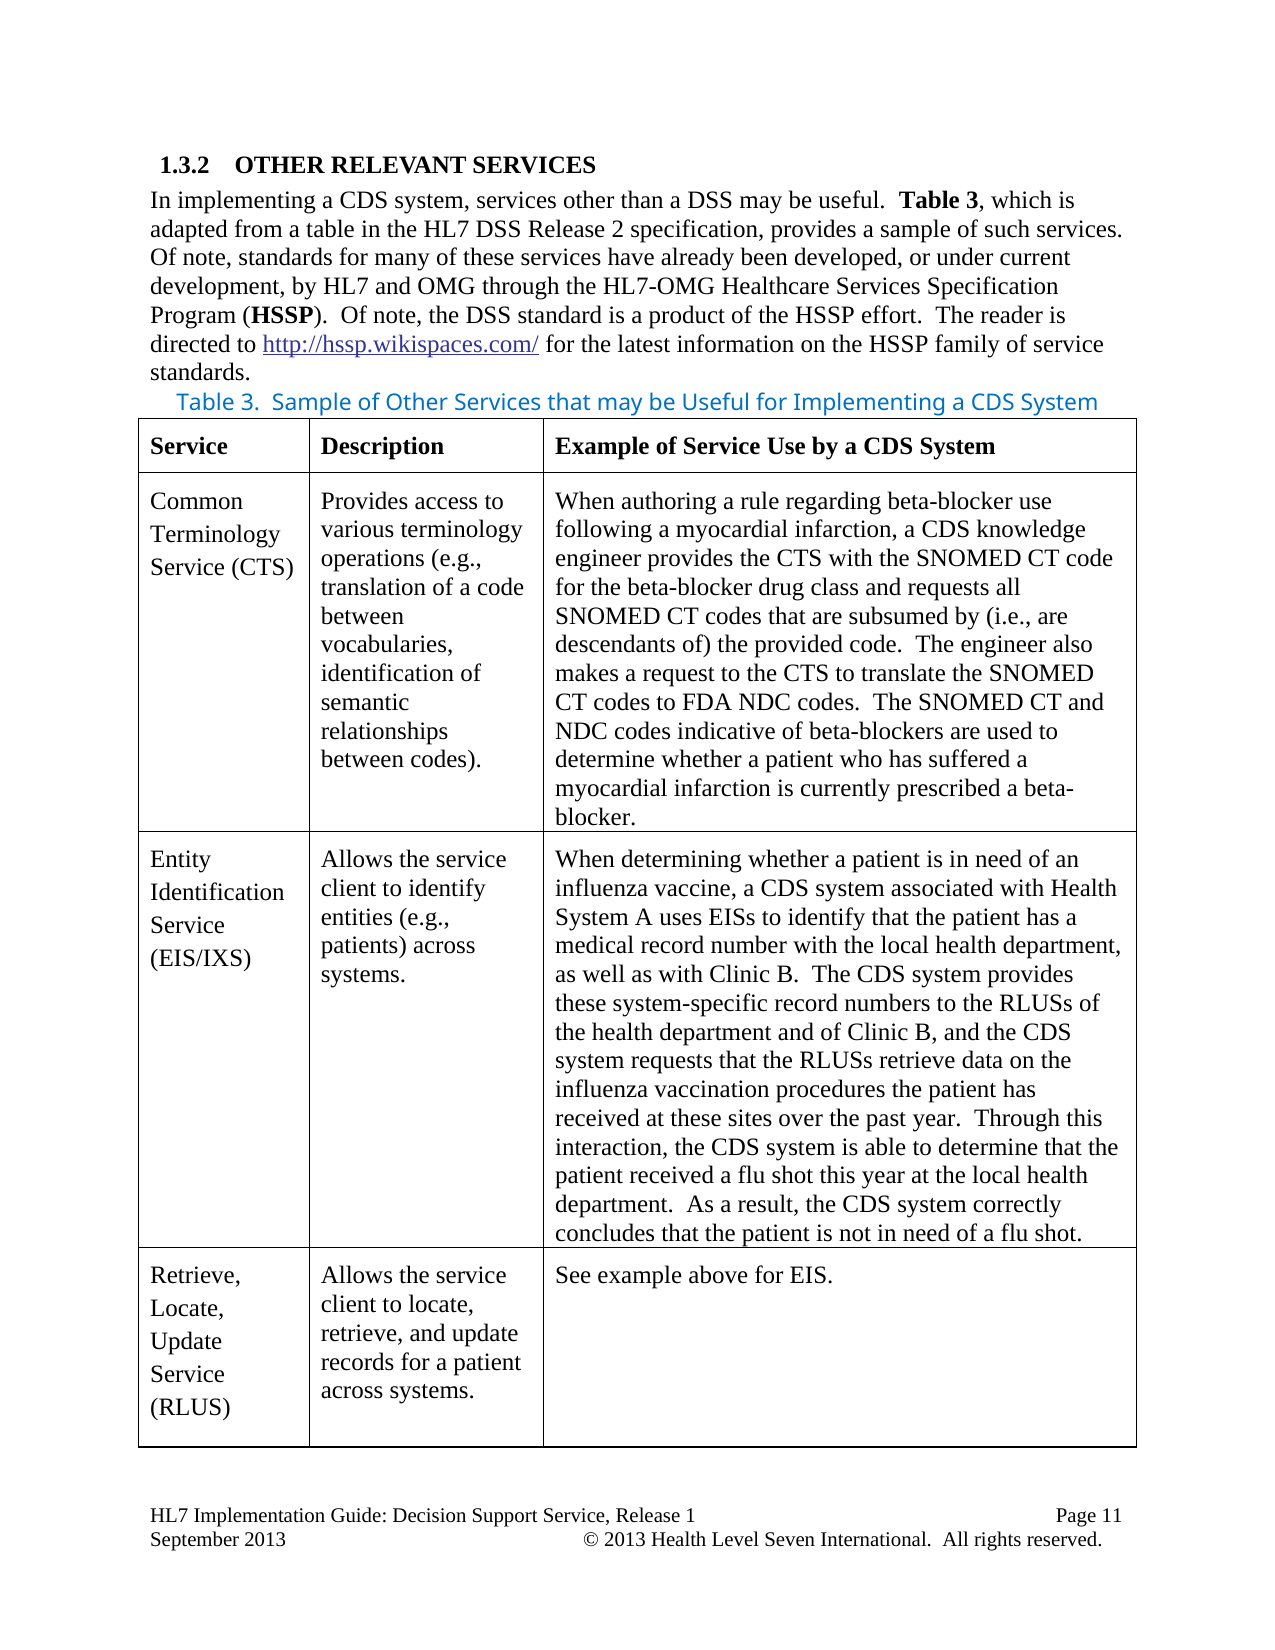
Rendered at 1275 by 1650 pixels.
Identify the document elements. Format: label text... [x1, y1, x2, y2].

table_cell See example above for EIS. [544, 1248, 1136, 1446]
table_header Description [310, 419, 543, 472]
table_cell Retrieve, Locate, Update Service (RLUS) [139, 1248, 309, 1446]
table_cell Allows the service client to locate, retrieve, and update records for a patient across systems. [310, 1248, 543, 1446]
table_header Service [139, 419, 309, 472]
table_cell Common Terminology Service (CTS) [139, 473, 309, 831]
table_cell When authoring a rule regarding beta-blocker use following a myocardial infarction, a CDS knowledge engineer provides the CTS with the SNOMED CT code for the beta-blocker drug class and requests all SNOMED CT codes that are subsumed by (i.e., are descendants of) the provided code. The engineer also makes a request to the CTS to translate the SNOMED CT codes to FDA NDC codes. The SNOMED CT and NDC codes indicative of beta-blockers are used to determine whether a patient who has suffered a myocardial infarction is currently prescribed a beta-blocker. [544, 473, 1136, 831]
table_cell Allows the service client to identify entities (e.g., patients) across systems. [310, 832, 543, 1247]
table_cell Provides access to various terminology operations (e.g., translation of a code between vocabularies, identification of semantic relationships between codes). [310, 473, 543, 831]
table_header Example of Service Use by a CDS System [544, 419, 1136, 472]
text Table 3. Sample of Other Services that may be Useful for Implementing a CDS System [150, 386, 1125, 417]
table_cell Entity Identification Service (EIS/IXS) [139, 832, 309, 1247]
table_cell When determining whether a patient is in need of an influenza vaccine, a CDS system associated with Health System A uses EISs to identify that the patient has a medical record number with the local health department, as well as with Clinic B. The CDS system provides these system-specific record numbers to the RLUSs of the health department and of Clinic B, and the CDS system requests that the RLUSs retrieve data on the influenza vaccination procedures the patient has received at these sites over the past year. Through this interaction, the CDS system is able to determine that the patient received a flu shot this year at the local health department. As a result, the CDS system correctly concludes that the patient is not in need of a flu shot. [544, 832, 1136, 1247]
subtitle Other Relevant Services [159, 150, 1125, 179]
text In implementing a CDS system, services other than a DSS may be useful. Table 3, which is adapted from a table in the HL7 DSS Release 2 specification, provides a sample of such services. Of note, standards for many of these services have already been developed, or under current development, by HL7 and OMG through the HL7-OMG Healthcare Services Specification Program (HSSP). Of note, the DSS standard is a product of the HSSP effort. The reader is directed to http://hssp.wikispaces.com/ for the latest information on the HSSP family of service standards. [150, 185, 1125, 386]
